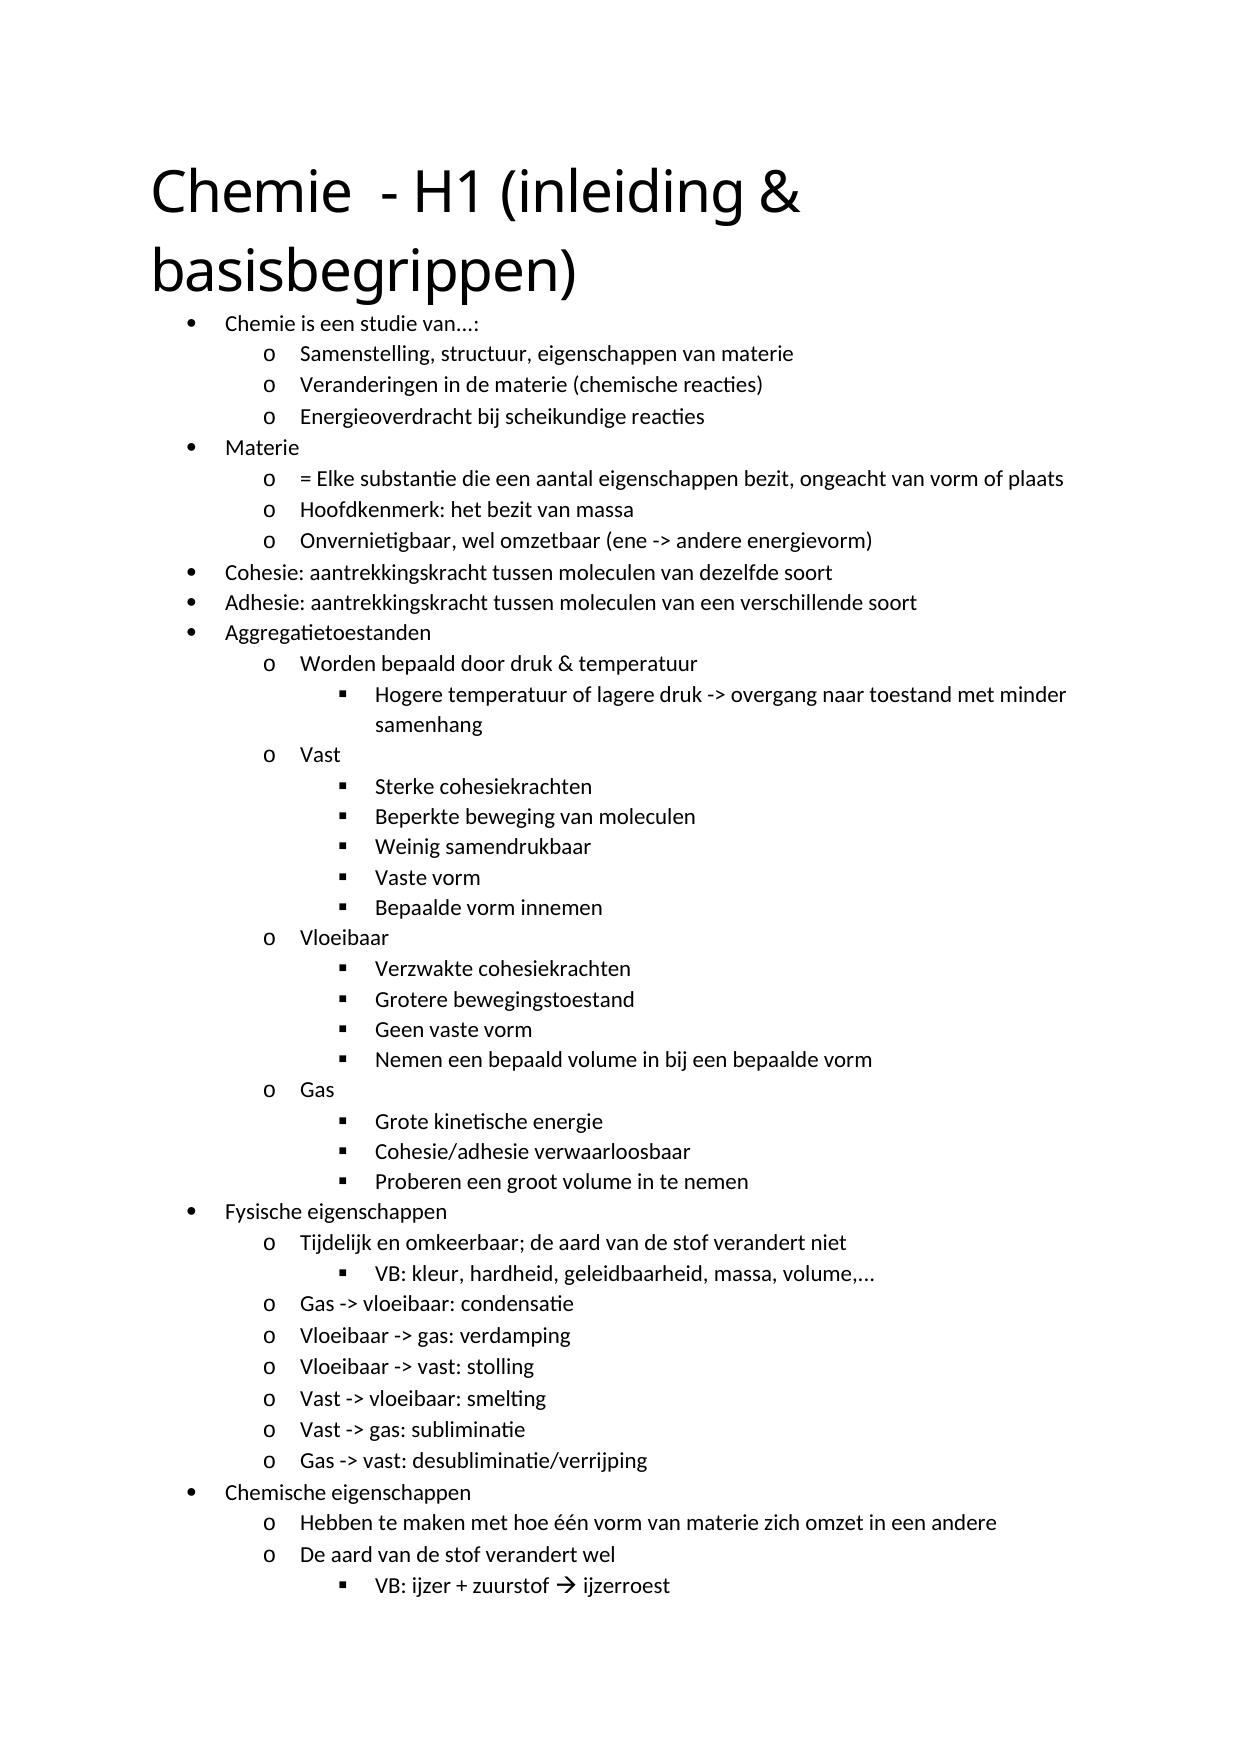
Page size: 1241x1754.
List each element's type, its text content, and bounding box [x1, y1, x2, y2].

list Vloeibaar -> vast: stolling [262, 1352, 1090, 1381]
list Chemische eigenschappen [187, 1478, 1090, 1506]
list Vloeibaar [262, 923, 1090, 952]
list Vast -> gas: subliminatie [262, 1415, 1090, 1444]
title Chemie - H1 (inleiding & basisbegrippen) [150, 150, 1090, 309]
list Samenstelling, structuur, eigenschappen van materie [262, 339, 1090, 368]
list Vaste vorm [337, 863, 1090, 891]
list Chemie is een studie van...: [187, 309, 1090, 337]
list Gas [262, 1075, 1090, 1104]
list Verzwakte cohesiekrachten [337, 954, 1090, 983]
list Bepaalde vorm innemen [337, 893, 1090, 921]
list De aard van de stof verandert wel [262, 1540, 1090, 1569]
list Hebben te maken met hoe één vorm van materie zich omzet in een andere [262, 1508, 1090, 1537]
list = Elke substantie die een aantal eigenschappen bezit, ongeacht van vorm of plaats [262, 464, 1090, 493]
list Adhesie: aantrekkingskracht tussen moleculen van een verschillende soort [187, 588, 1090, 616]
list Proberen een groot volume in te nemen [337, 1167, 1090, 1195]
list Onvernietigbaar, wel omzetbaar (ene -> andere energievorm) [262, 527, 1090, 556]
list Gas -> vloeibaar: condensatie [262, 1289, 1090, 1318]
list Hoofdkenmerk: het bezit van massa [262, 495, 1090, 524]
list Vloeibaar -> gas: verdamping [262, 1321, 1090, 1350]
list VB: ijzer + zuurstof ijzerroest [337, 1571, 1090, 1599]
list Fysische eigenschappen [187, 1197, 1090, 1226]
list Sterke cohesiekrachten [337, 772, 1090, 800]
list Gas -> vast: desubliminatie/verrijping [262, 1447, 1090, 1476]
list Cohesie/adhesie verwaarloosbaar [337, 1137, 1090, 1165]
list Hogere temperatuur of lagere druk -> overgang naar toestand met minder samenhang [337, 680, 1090, 738]
list VB: kleur, hardheid, geleidbaarheid, massa, volume,... [337, 1259, 1090, 1287]
list Vast [262, 741, 1090, 770]
list Energieoverdracht bij scheikundige reacties [262, 402, 1090, 431]
list Grotere bewegingstoestand [337, 985, 1090, 1013]
list Vast -> vloeibaar: smelting [262, 1384, 1090, 1413]
list Weinig samendrukbaar [337, 832, 1090, 861]
list Nemen een bepaald volume in bij een bepaalde vorm [337, 1045, 1090, 1073]
list Veranderingen in de materie (chemische reacties) [262, 371, 1090, 400]
list Cohesie: aantrekkingskracht tussen moleculen van dezelfde soort [187, 558, 1090, 586]
list Aggregatietoestanden [187, 618, 1090, 647]
list Materie [187, 433, 1090, 462]
list Worden bepaald door druk & temperatuur [262, 649, 1090, 678]
list Geen vaste vorm [337, 1015, 1090, 1043]
list Beperkte beweging van moleculen [337, 802, 1090, 830]
list Tijdelijk en omkeerbaar; de aard van de stof verandert niet [262, 1228, 1090, 1257]
list Grote kinetische energie [337, 1107, 1090, 1135]
